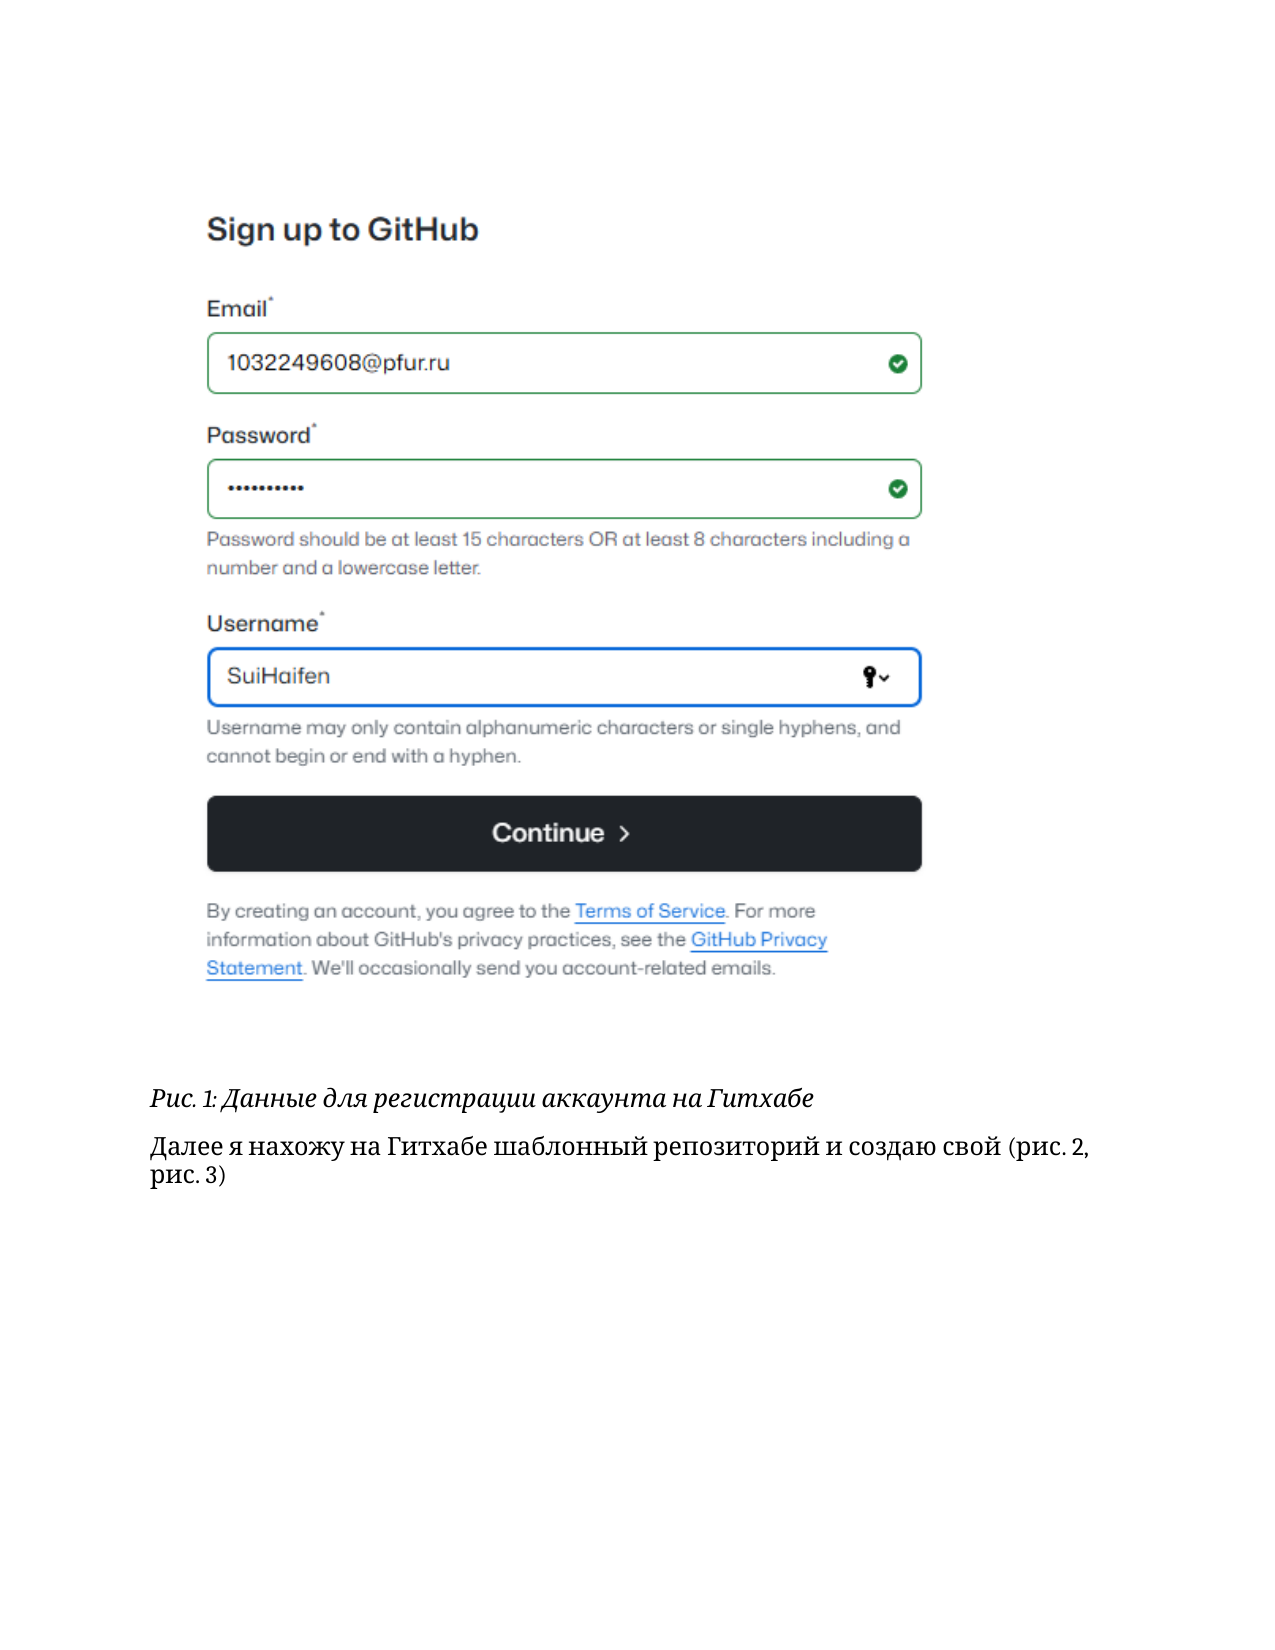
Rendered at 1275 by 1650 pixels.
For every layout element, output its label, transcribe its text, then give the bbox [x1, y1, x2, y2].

text Далее я нахожу на Гитхабе шаблонный репозиторий и создаю свой (рис. 2, рис. 3) [150, 1133, 1125, 1190]
text Рис. 1: Данные для регистрации аккаунта на Гитхабе [150, 1085, 1125, 1114]
picture [168, 150, 1006, 1065]
